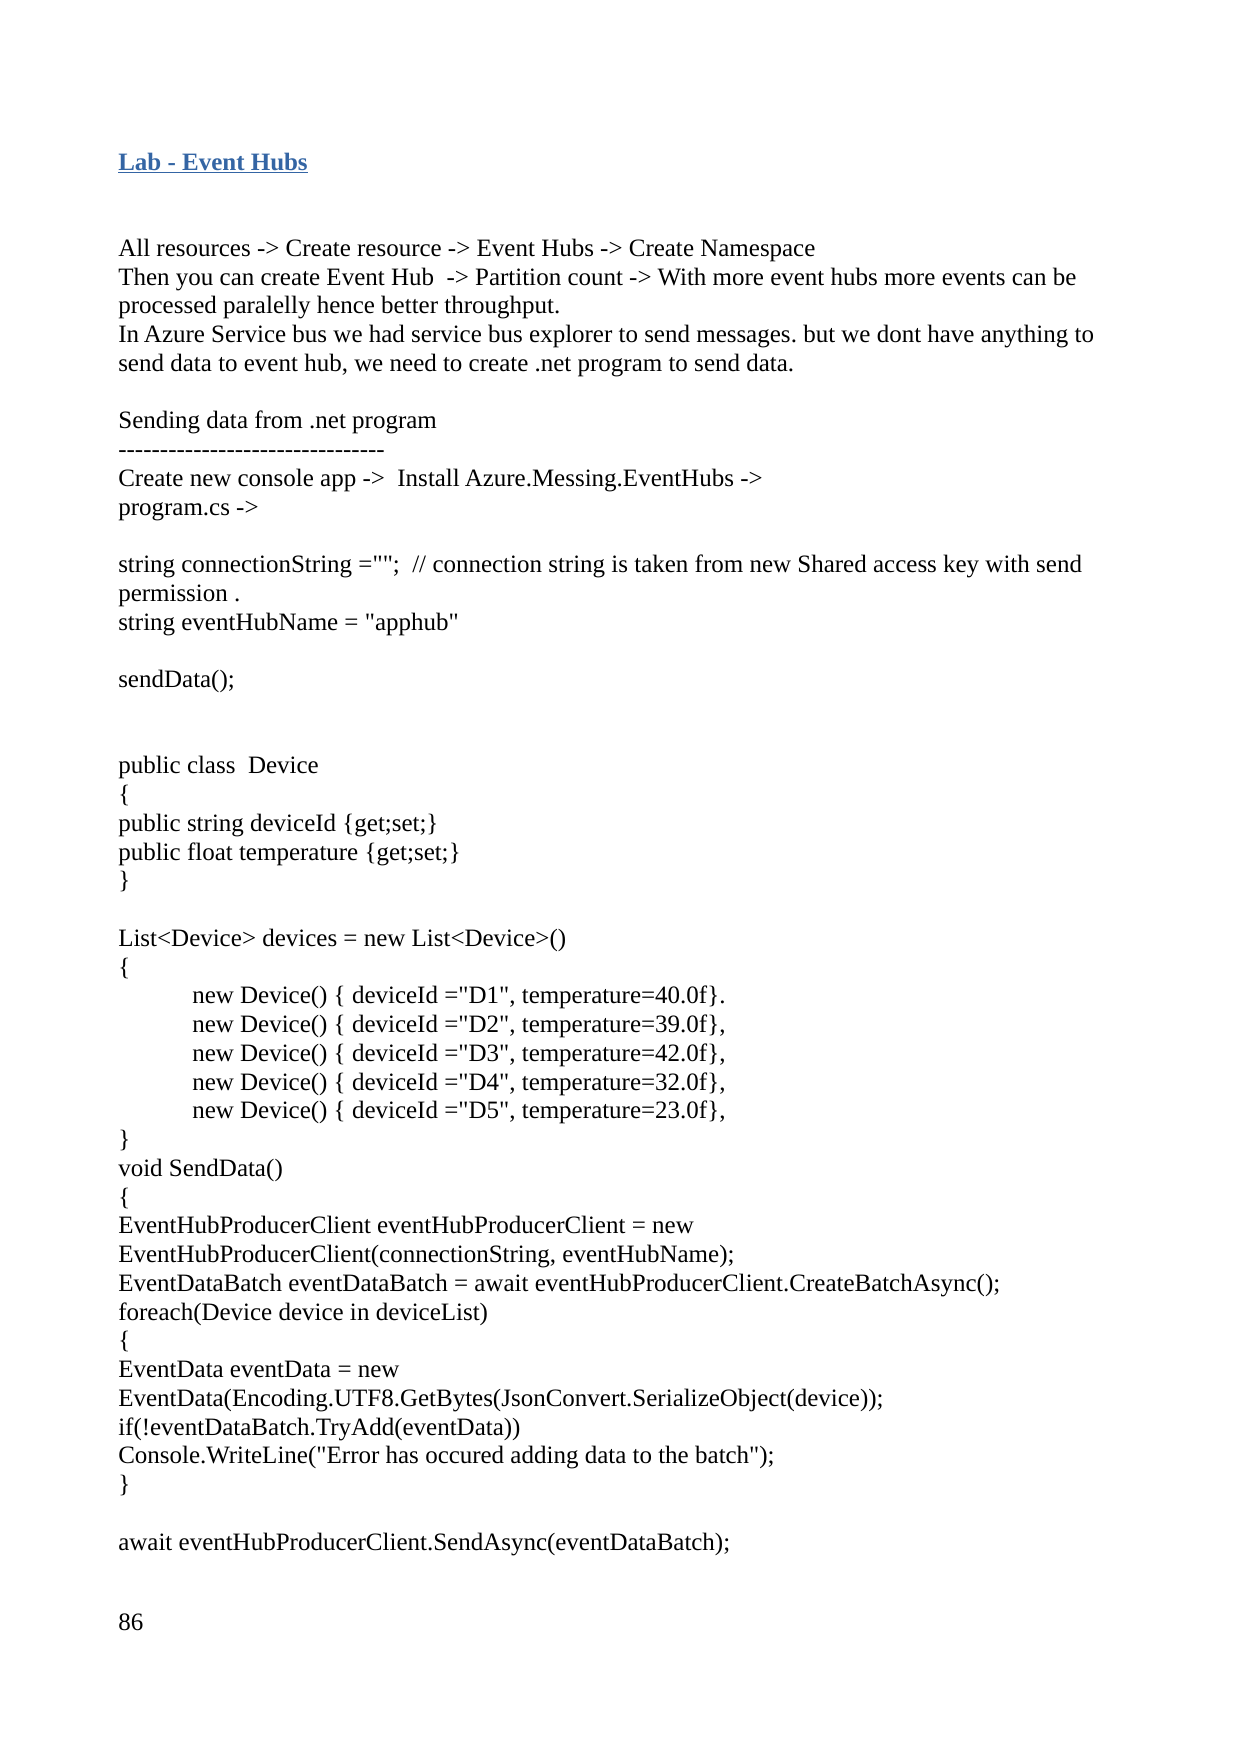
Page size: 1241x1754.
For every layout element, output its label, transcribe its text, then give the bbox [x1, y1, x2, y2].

text { [118, 779, 1122, 808]
text program.cs -> [118, 492, 1122, 521]
text } [118, 866, 1122, 894]
text } [118, 1124, 1122, 1153]
text new Device() { deviceId ="D5", temperature=23.0f}, [118, 1096, 1122, 1124]
text foreach(Device device in deviceList) [118, 1297, 1122, 1326]
text In Azure Service bus we had service bus explorer to send messages. but we dont have anything to send data to event hub, we need to create .net program to send data. [118, 319, 1122, 377]
text public float temperature {get;set;} [118, 837, 1122, 866]
text sendData(); [118, 664, 1122, 693]
text Console.WriteLine("Error has occured adding data to the batch"); [118, 1441, 1122, 1469]
text string eventHubName = "apphub" [118, 607, 1122, 636]
text public string deviceId {get;set;} [118, 808, 1122, 837]
text await eventHubProducerClient.SendAsync(eventDataBatch); [118, 1527, 1122, 1556]
text { [118, 1182, 1122, 1211]
text Create new console app -> Install Azure.Messing.EventHubs -> [118, 463, 1122, 492]
text { [118, 952, 1122, 981]
text new Device() { deviceId ="D4", temperature=32.0f}, [118, 1067, 1122, 1096]
text new Device() { deviceId ="D3", temperature=42.0f}, [118, 1038, 1122, 1067]
text public class Device [118, 751, 1122, 779]
text string connectionString =""; // connection string is taken from new Shared access key with send permission . [118, 549, 1122, 607]
text -------------------------------- [118, 434, 1122, 463]
text if(!eventDataBatch.TryAdd(eventData)) [118, 1412, 1122, 1441]
text List<Device> devices = new List<Device>() [118, 923, 1122, 952]
text void SendData() [118, 1153, 1122, 1182]
text Sending data from .net program [118, 406, 1122, 434]
text } [118, 1469, 1122, 1498]
text new Device() { deviceId ="D1", temperature=40.0f}. [118, 981, 1122, 1009]
text new Device() { deviceId ="D2", temperature=39.0f}, [118, 1009, 1122, 1038]
text EventHubProducerClient eventHubProducerClient = new EventHubProducerClient(connectionString, eventHubName); [118, 1211, 1122, 1268]
text EventDataBatch eventDataBatch = await eventHubProducerClient.CreateBatchAsync(); [118, 1268, 1122, 1297]
text { [118, 1326, 1122, 1354]
text All resources -> Create resource -> Event Hubs -> Create Namespace [118, 233, 1122, 262]
text EventData eventData = new EventData(Encoding.UTF8.GetBytes(JsonConvert.SerializeObject(device)); [118, 1354, 1122, 1412]
text Then you can create Event Hub -> Partition count -> With more event hubs more events can be processed paralelly hence better throughput. [118, 262, 1122, 319]
text Lab - Event Hubs [118, 147, 1122, 176]
